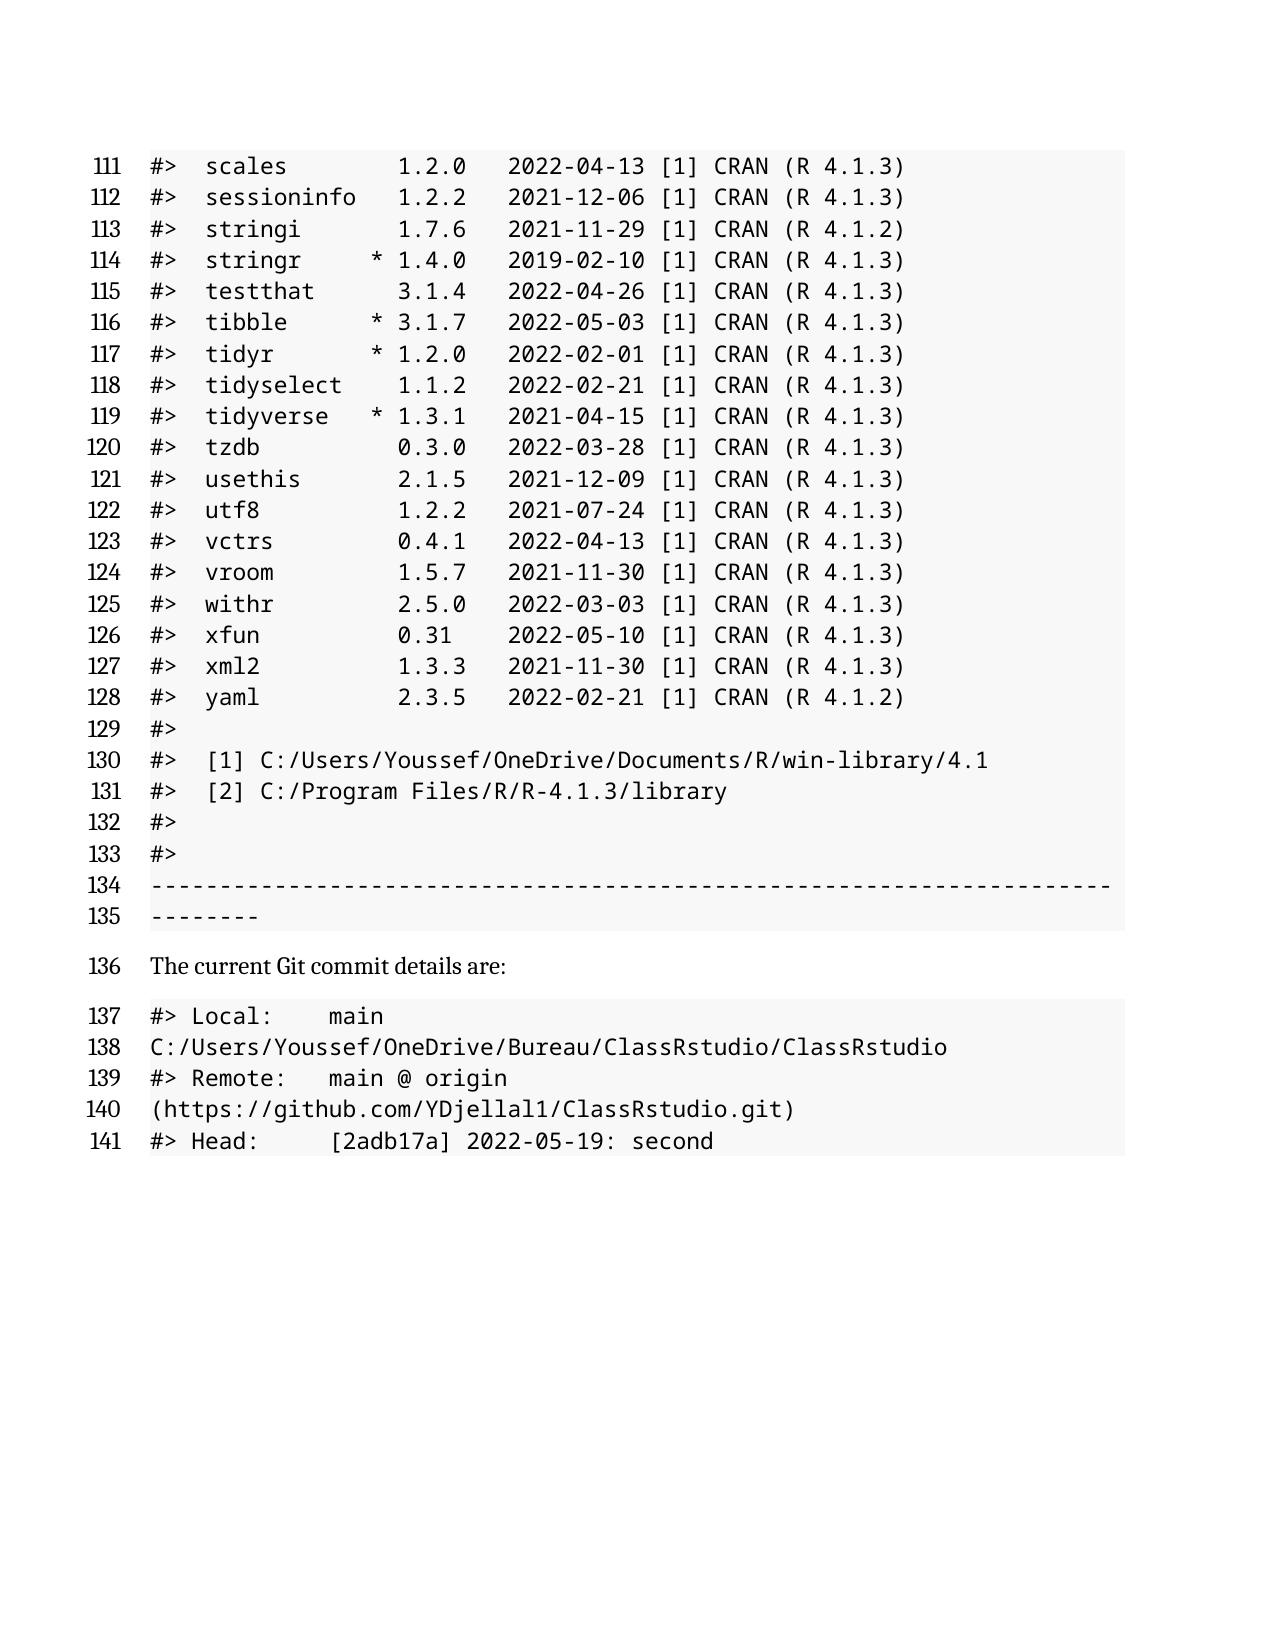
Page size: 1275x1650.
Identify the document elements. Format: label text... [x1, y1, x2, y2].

text The current Git commit details are: [150, 952, 1125, 981]
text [150, 150, 1125, 931]
text #> Local: main C:/Users/Youssef/OneDrive/Bureau/ClassRstudio/ClassRstudio #> Remote: main @ origin (https://github.com/YDjellal1/ClassRstudio.git) #> Head: [2adb17a] 2022-05-19: second [150, 999, 1125, 1156]
